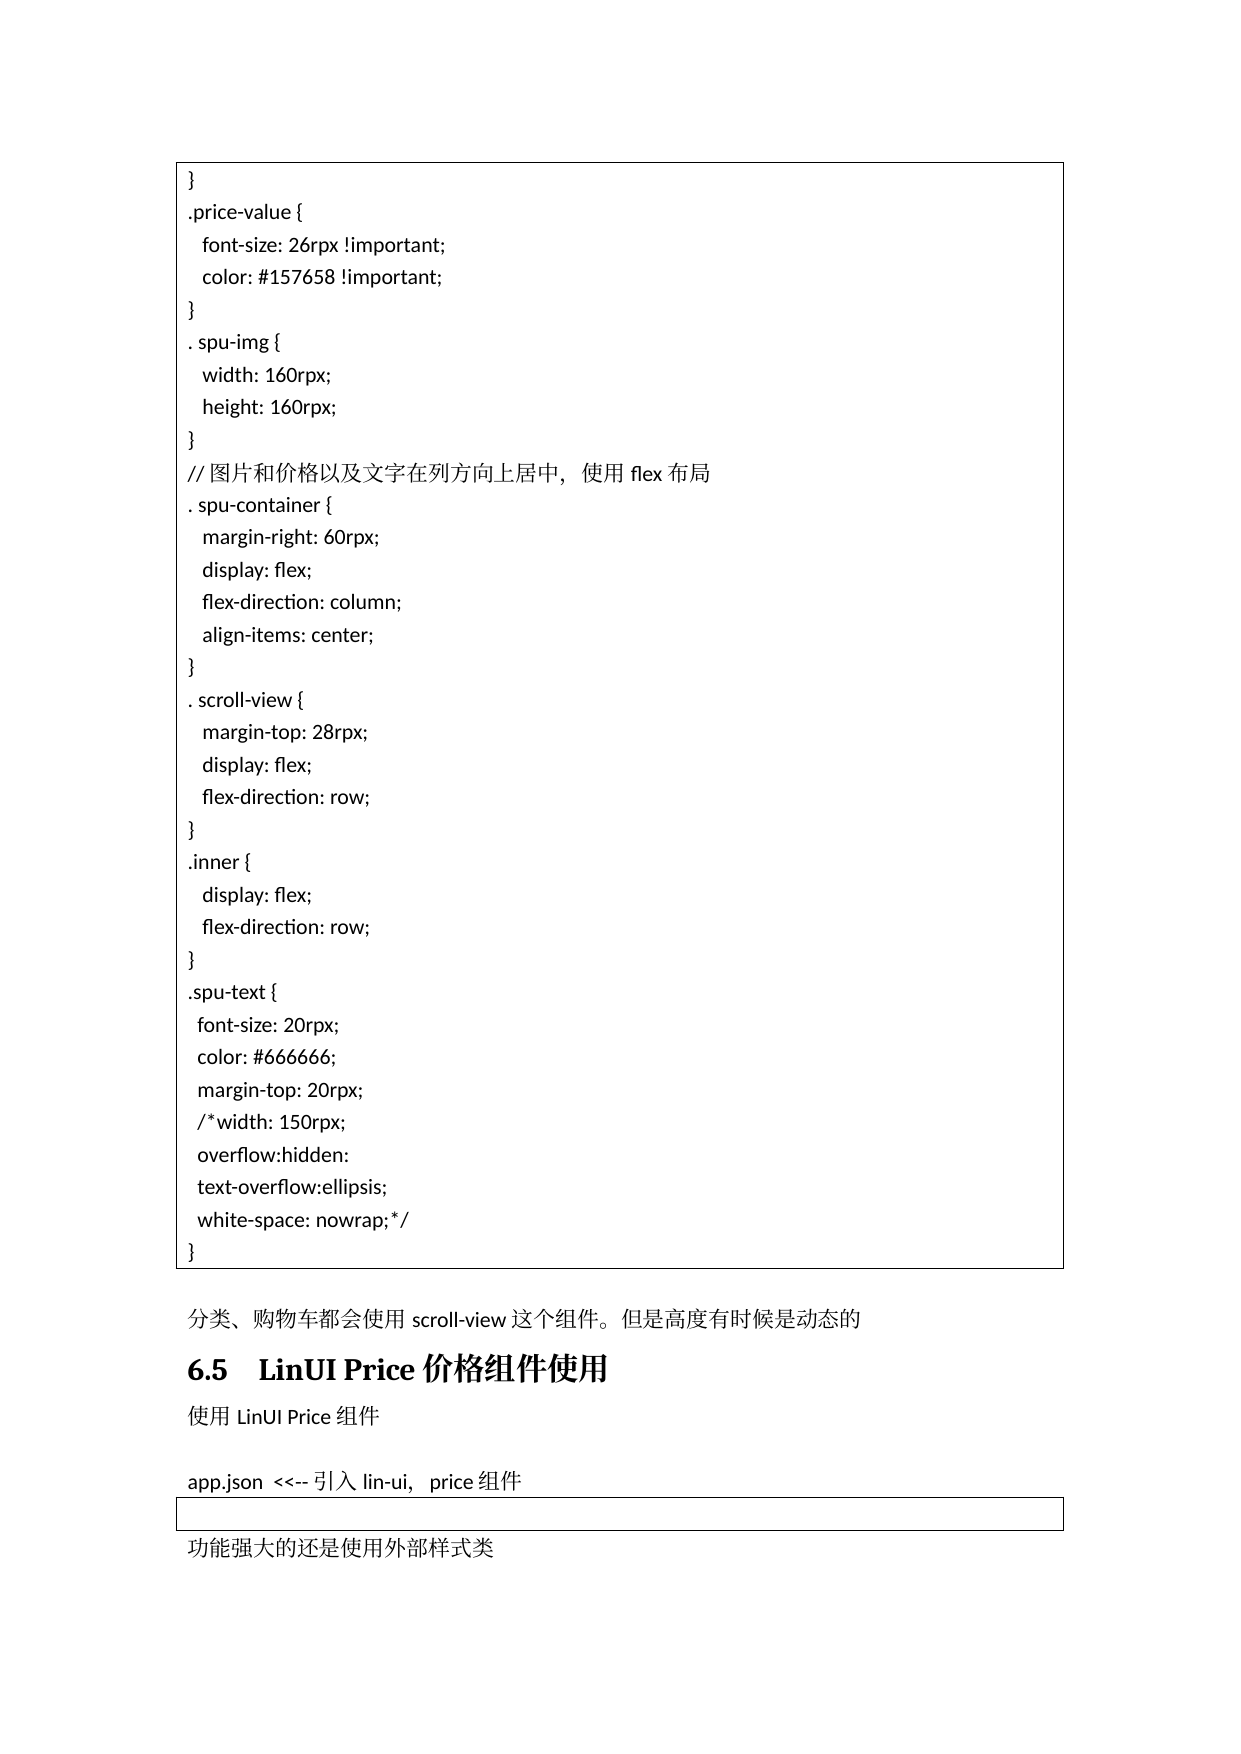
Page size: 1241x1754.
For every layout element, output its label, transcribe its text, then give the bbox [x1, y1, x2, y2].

text 分类、购物车都会使用 scroll-view 这个组件。但是高度有时候是动态的 [187, 1302, 1053, 1334]
table_header [177, 1498, 1063, 1530]
text 使用 LinUI Price 组件 [187, 1399, 1053, 1432]
text 功能强大的还是使用外部样式类 [187, 1531, 1053, 1564]
text app.json <<-- 引入 lin-ui，price 组件 [187, 1464, 1053, 1497]
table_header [177, 163, 1063, 1268]
subtitle LinUI Price价格组件使用 [187, 1334, 1053, 1399]
